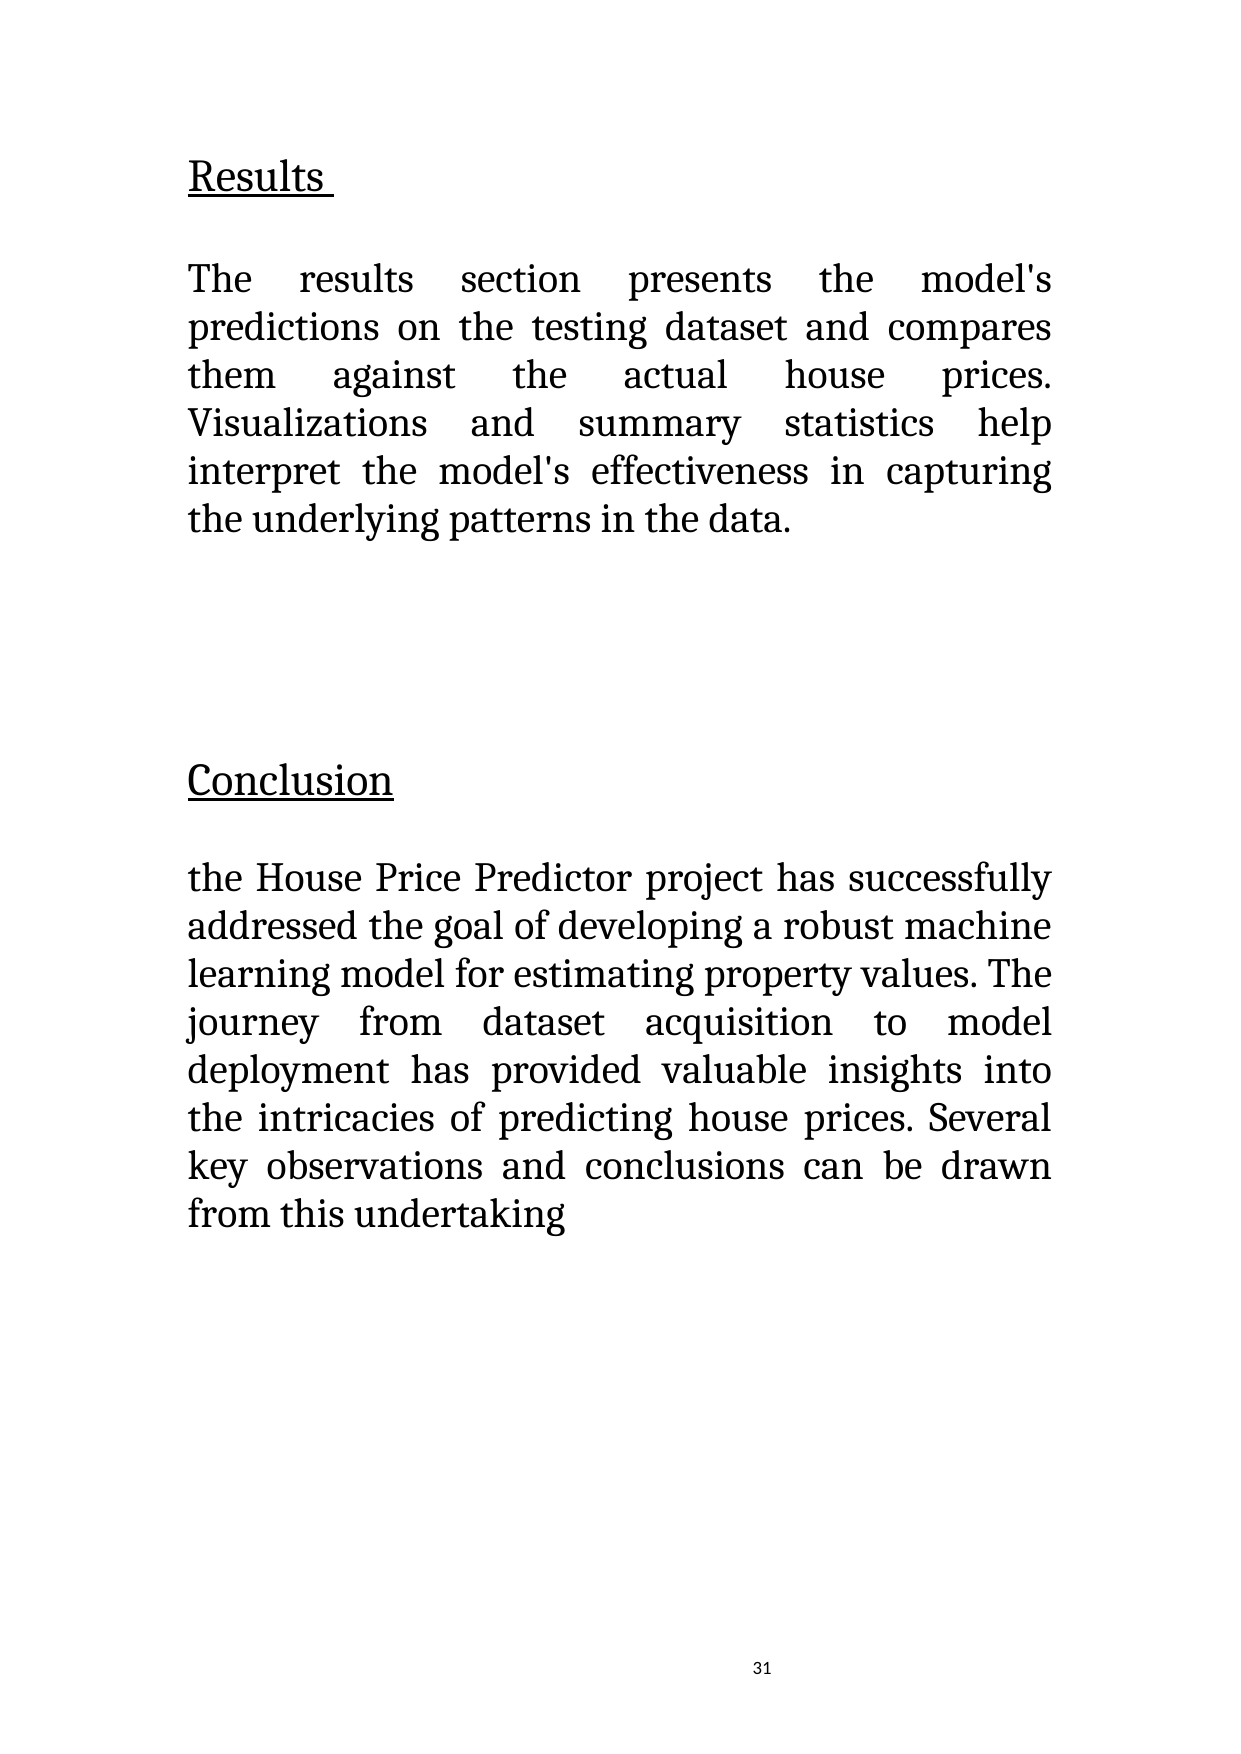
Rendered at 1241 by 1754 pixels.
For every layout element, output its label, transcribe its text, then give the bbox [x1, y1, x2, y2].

text Results [187, 150, 1053, 203]
text the House Price Predictor project has successfully addressed the goal of developing a robust machine learning model for estimating property values. The journey from dataset acquisition to model deployment has provided valuable insights into the intricacies of predicting house prices. Several key observations and conclusions can be drawn from this undertaking [187, 854, 1053, 1238]
text The results section presents the model's predictions on the testing dataset and compares them against the actual house prices. Visualizations and summary statistics help interpret the model's effectiveness in capturing the underlying patterns in the data. [187, 255, 1053, 543]
text Conclusion [187, 754, 1053, 806]
